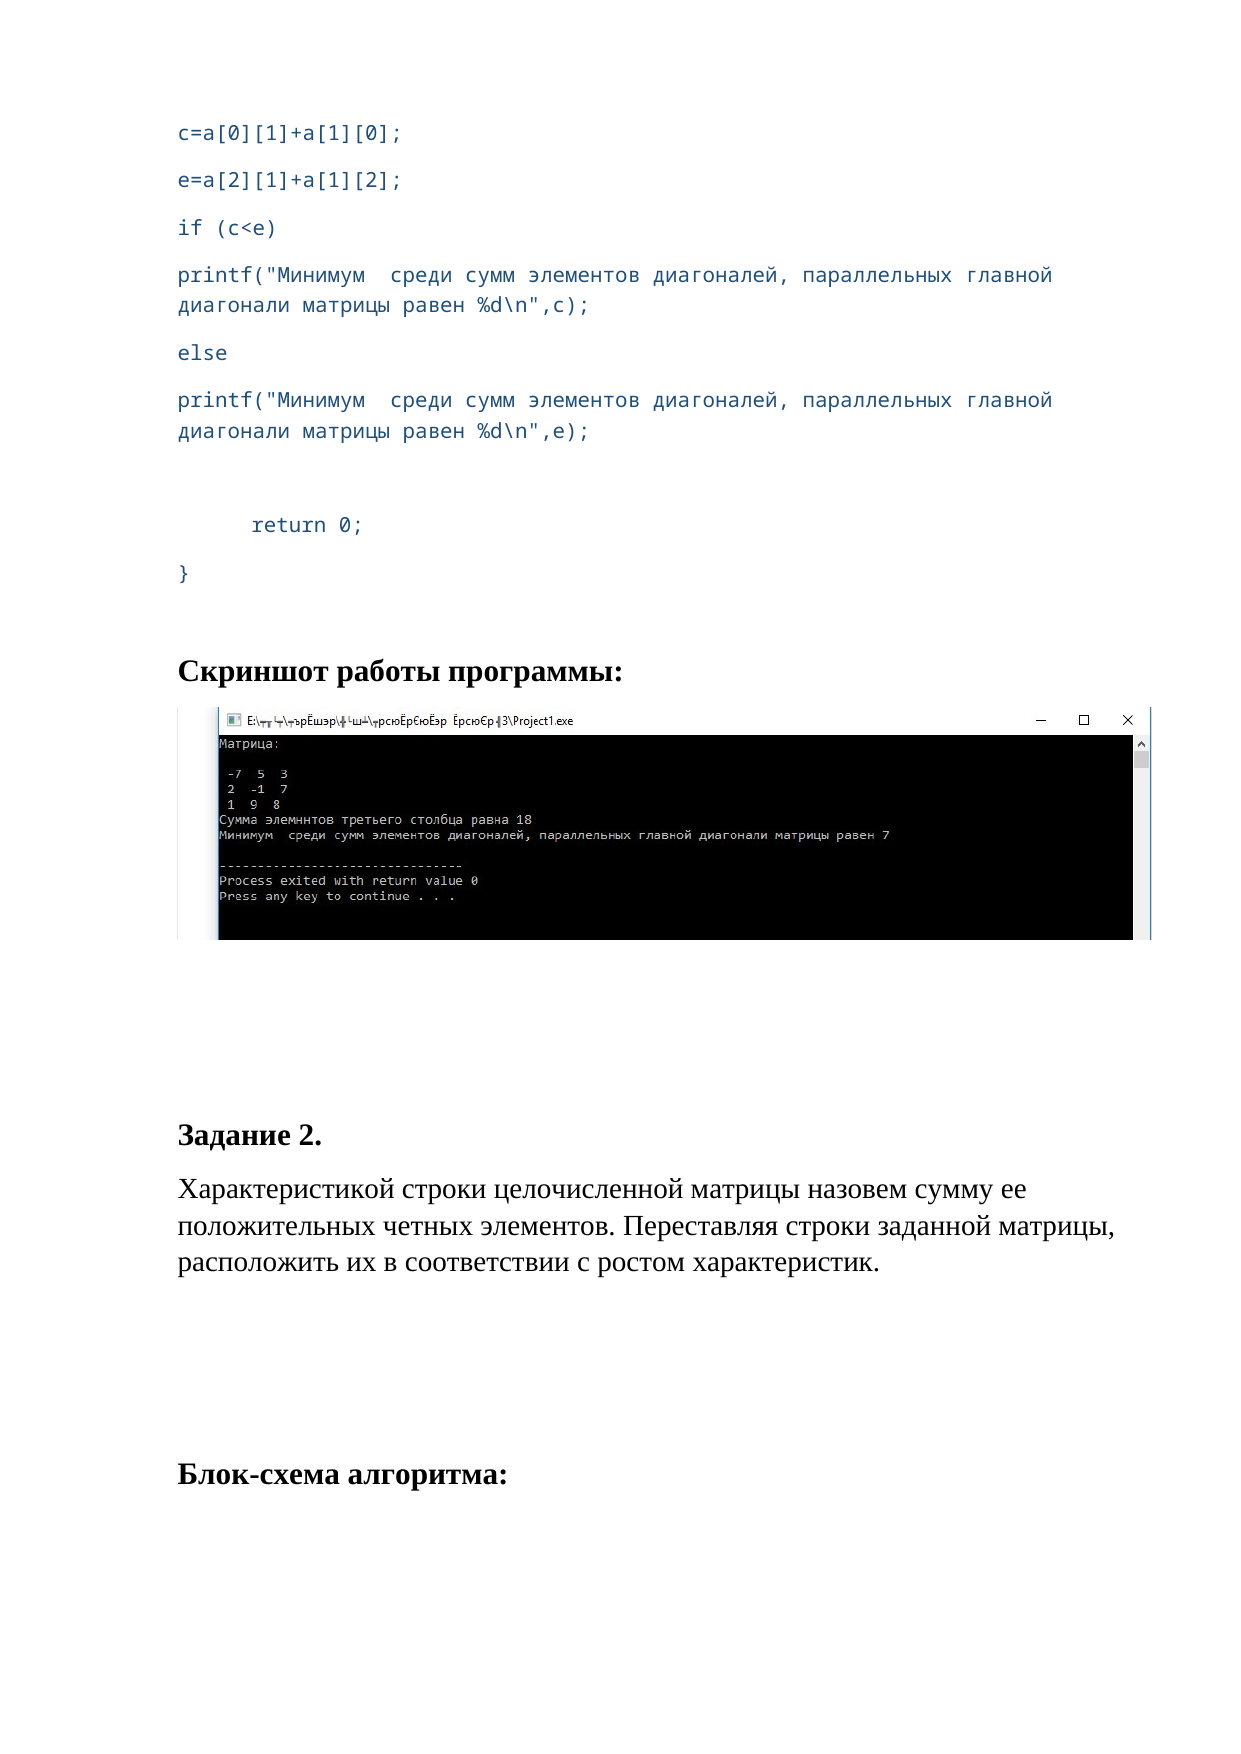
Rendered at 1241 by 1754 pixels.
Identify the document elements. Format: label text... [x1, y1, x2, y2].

text c=a[0][1]+a[1][0]; [177, 118, 1152, 147]
text Блок-схема алгоритма: [177, 1455, 1152, 1491]
text e=a[2][1]+a[1][2]; [177, 165, 1152, 194]
text Характеристикой строки целочисленной матрицы назовем сумму ее положительных четных элементов. Переставляя строки заданной матрицы, расположить их в соответствии с ростом характеристик. [177, 1172, 1152, 1277]
text printf("Минимум среди сумм элементов диагоналей, параллельных главной диагонали матрицы равен %d\n",e); [177, 385, 1152, 444]
text } [177, 558, 1152, 586]
text Задание 2. [177, 1116, 1152, 1152]
text if (c<e) [177, 213, 1152, 241]
picture [177, 707, 1152, 940]
text printf("Минимум среди сумм элементов диагоналей, параллельных главной диагонали матрицы равен %d\n",c); [177, 260, 1152, 319]
text Скриншот работы программы: [177, 652, 1152, 688]
text return 0; [177, 510, 1152, 539]
text else [177, 338, 1152, 366]
